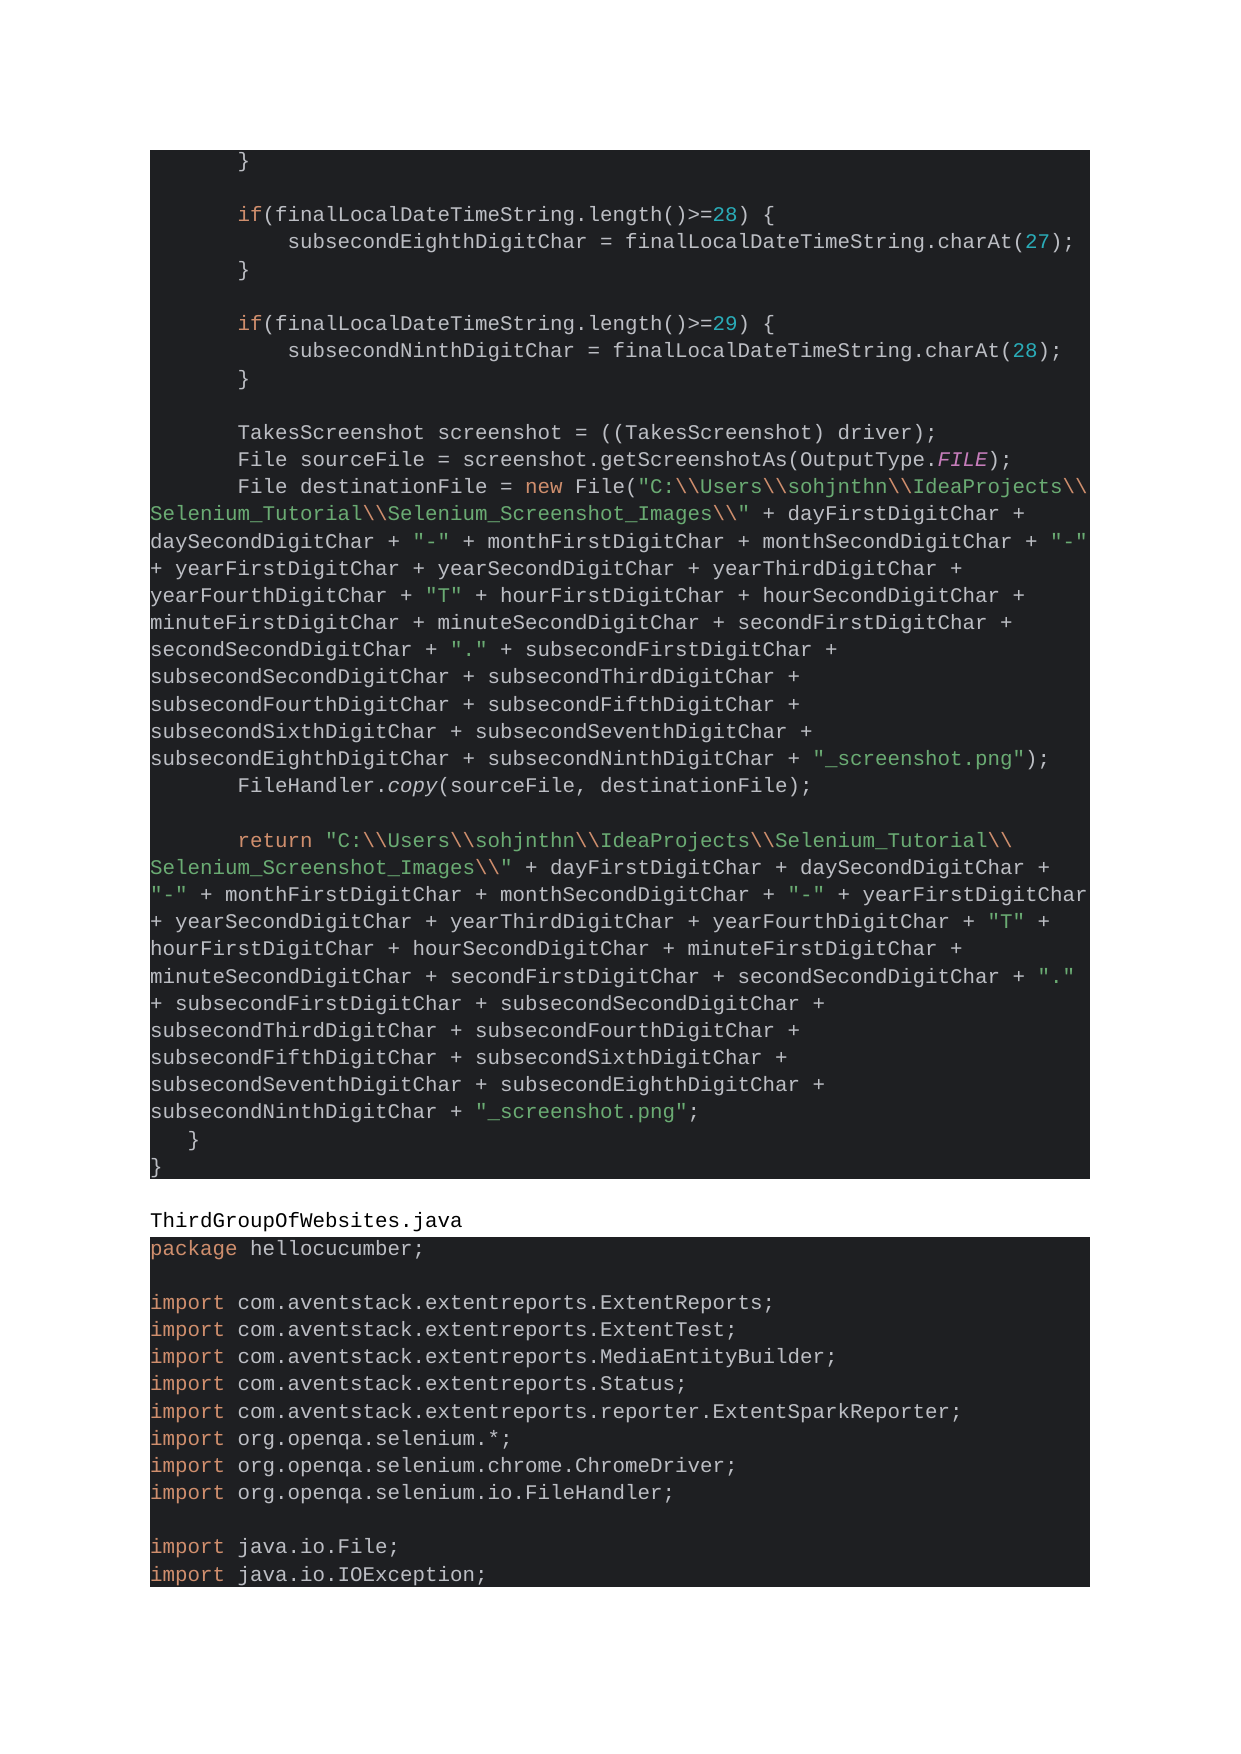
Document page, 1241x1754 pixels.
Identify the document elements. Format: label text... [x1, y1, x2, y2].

text subsecondNinthDigitChar = finalLocalDateTimeString.charAt(28); [150, 340, 1090, 364]
text } [150, 1156, 1090, 1179]
text } [150, 1129, 1090, 1152]
text } [150, 259, 1090, 282]
text import org.openqa.selenium.*; [150, 1428, 1090, 1451]
text } [150, 367, 1090, 391]
text package hellocucumber; [150, 1237, 1090, 1261]
text ThirdGroupOfWebsites.java [150, 1210, 1090, 1234]
text File sourceFile = screenshot.getScreenshotAs(OutputType.FILE); [150, 449, 1090, 473]
text FileHandler.copy(sourceFile, destinationFile); [150, 775, 1090, 799]
text if(finalLocalDateTimeString.length()>=28) { [150, 204, 1090, 228]
text return "C:\\Users\\sohjnthn\\IdeaProjects\\Selenium_Tutorial\\Selenium_Screenshot_Images\\" + dayFirstDigitChar + daySecondDigitChar + "-" + monthFirstDigitChar + monthSecondDigitChar + "-" + yearFirstDigitChar + yearSecondDigitChar + yearThirdDigitChar + yearFourthDigitChar + "T" + hourFirstDigitChar + hourSecondDigitChar + minuteFirstDigitChar + minuteSecondDigitChar + secondFirstDigitChar + secondSecondDigitChar + "." + subsecondFirstDigitChar + subsecondSecondDigitChar + subsecondThirdDigitChar + subsecondFourthDigitChar + subsecondFifthDigitChar + subsecondSixthDigitChar + subsecondSeventhDigitChar + subsecondEighthDigitChar + subsecondNinthDigitChar + "_screenshot.png"; [150, 830, 1090, 1125]
text import com.aventstack.extentreports.MediaEntityBuilder; [150, 1346, 1090, 1370]
text import com.aventstack.extentreports.ExtentReports; [150, 1292, 1090, 1316]
text File destinationFile = new File("C:\\Users\\sohjnthn\\IdeaProjects\\Selenium_Tutorial\\Selenium_Screenshot_Images\\" + dayFirstDigitChar + daySecondDigitChar + "-" + monthFirstDigitChar + monthSecondDigitChar + "-" + yearFirstDigitChar + yearSecondDigitChar + yearThirdDigitChar + yearFourthDigitChar + "T" + hourFirstDigitChar + hourSecondDigitChar + minuteFirstDigitChar + minuteSecondDigitChar + secondFirstDigitChar + secondSecondDigitChar + "." + subsecondFirstDigitChar + subsecondSecondDigitChar + subsecondThirdDigitChar + subsecondFourthDigitChar + subsecondFifthDigitChar + subsecondSixthDigitChar + subsecondSeventhDigitChar + subsecondEighthDigitChar + subsecondNinthDigitChar + "_screenshot.png"); [150, 476, 1090, 772]
text if(finalLocalDateTimeString.length()>=29) { [150, 313, 1090, 337]
text import org.openqa.selenium.io.FileHandler; [150, 1482, 1090, 1506]
text import org.openqa.selenium.chrome.ChromeDriver; [150, 1455, 1090, 1479]
text import java.io.File; [150, 1537, 1090, 1560]
text import java.io.IOException; [150, 1564, 1090, 1587]
text subsecondEighthDigitChar = finalLocalDateTimeString.charAt(27); [150, 232, 1090, 255]
text import com.aventstack.extentreports.reporter.ExtentSparkReporter; [150, 1401, 1090, 1424]
text TakesScreenshot screenshot = ((TakesScreenshot) driver); [150, 422, 1090, 446]
text } [150, 150, 1090, 174]
text import com.aventstack.extentreports.Status; [150, 1373, 1090, 1397]
text import com.aventstack.extentreports.ExtentTest; [150, 1319, 1090, 1343]
